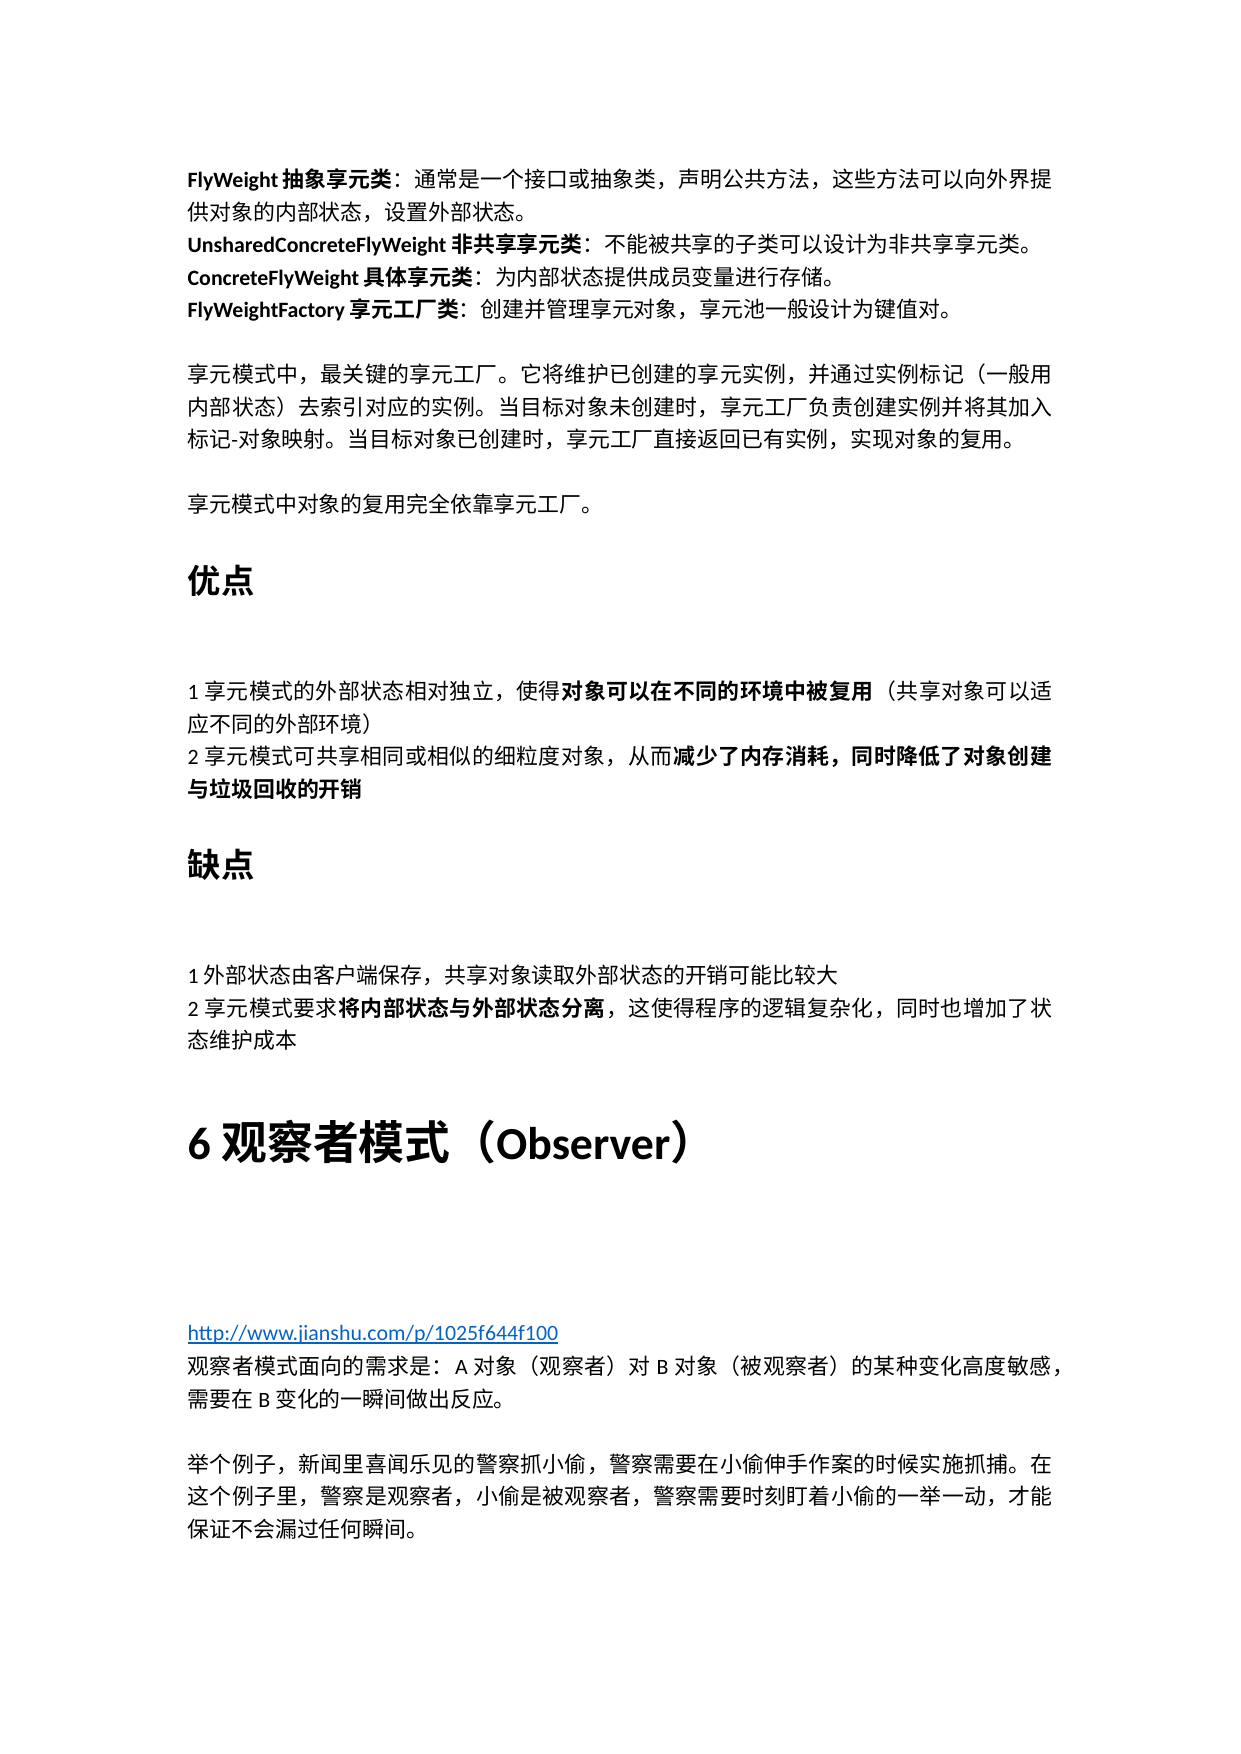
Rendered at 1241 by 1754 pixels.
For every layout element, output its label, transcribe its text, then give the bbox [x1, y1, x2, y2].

text 观察者模式面向的需求是：A 对象（观察者）对 B 对象（被观察者）的某种变化高度敏感，需要在 B 变化的一瞬间做出反应。 [187, 1349, 1053, 1414]
text 享元模式中，最关键的享元工厂。它将维护已创建的享元实例，并通过实例标记（一般用内部状态）去索引对应的实例。当目标对象未创建时，享元工厂负责创建实例并将其加入标记-对象映射。当目标对象已创建时，享元工厂直接返回已有实例，实现对象的复用。 [187, 357, 1053, 454]
subtitle 缺点 [187, 831, 1053, 896]
text 举个例子，新闻里喜闻乐见的警察抓小偷，警察需要在小偷伸手作案的时候实施抓捕。在这个例子里，警察是观察者，小偷是被观察者，警察需要时刻盯着小偷的一举一动，才能保证不会漏过任何瞬间。 [187, 1446, 1053, 1544]
text UnsharedConcreteFlyWeight非共享享元类：不能被共享的子类可以设计为非共享享元类。 [187, 227, 1053, 259]
text 2 享元模式可共享相同或相似的细粒度对象，从而减少了内存消耗，同时降低了对象创建与垃圾回收的开销 [187, 739, 1053, 804]
text FlyWeight抽象享元类：通常是一个接口或抽象类，声明公共方法，这些方法可以向外界提供对象的内部状态，设置外部状态。 [187, 162, 1053, 227]
text 1 享元模式的外部状态相对独立，使得对象可以在不同的环境中被复用（共享对象可以适应不同的外部环境） [187, 674, 1053, 739]
text 2 享元模式要求将内部状态与外部状态分离，这使得程序的逻辑复杂化，同时也增加了状态维护成本 [187, 991, 1053, 1056]
text FlyWeightFactory享元工厂类：创建并管理享元对象，享元池一般设计为键值对。 [187, 292, 1053, 324]
subtitle 6 观察者模式（Observer） [187, 1091, 1053, 1188]
subtitle 优点 [187, 547, 1053, 612]
text http://www.jianshu.com/p/1025f644f100 [187, 1316, 1053, 1349]
text 享元模式中对象的复用完全依靠享元工厂。 [187, 487, 1053, 519]
text 1 外部状态由客户端保存，共享对象读取外部状态的开销可能比较大 [187, 958, 1053, 991]
text ConcreteFlyWeight具体享元类：为内部状态提供成员变量进行存储。 [187, 259, 1053, 292]
